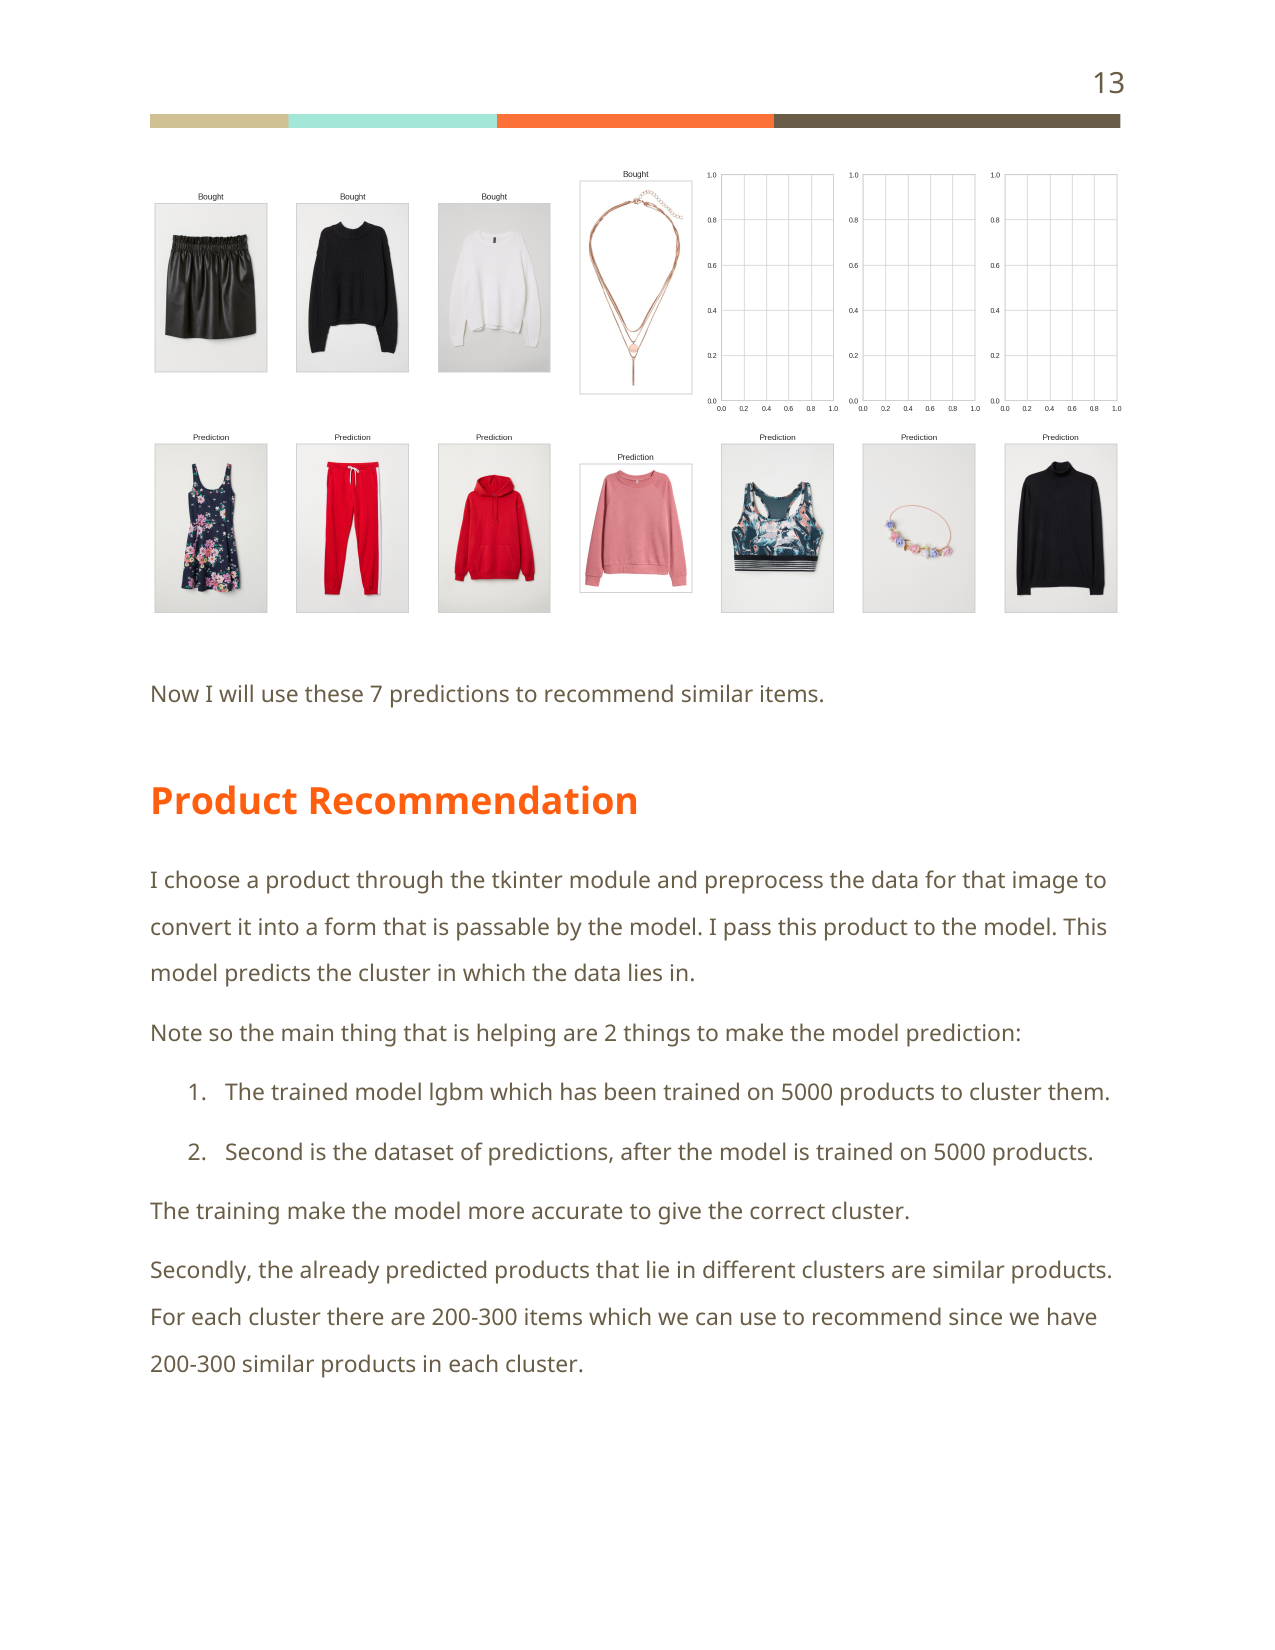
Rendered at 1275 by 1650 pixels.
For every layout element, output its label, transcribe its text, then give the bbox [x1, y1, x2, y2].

text Note so the main thing that is helping are 2 things to make the model prediction: [150, 1017, 1125, 1048]
picture [150, 114, 1121, 128]
list Second is the dataset of predictions, after the model is trained on 5000 products. [187, 1136, 1125, 1167]
text Now I will use these 7 predictions to recommend similar items. [150, 678, 1125, 709]
list The trained model lgbm which has been trained on 5000 products to cluster them. [187, 1076, 1125, 1107]
text The training make the model more accurate to give the correct cluster. [150, 1195, 1125, 1226]
subtitle Product Recommendation [150, 774, 1125, 826]
picture [150, 166, 1125, 617]
text Secondly, the already predicted products that lie in different clusters are similar products. For each cluster there are 200-300 items which we can use to recommend since we have 200-300 similar products in each cluster. [150, 1254, 1125, 1379]
text I choose a product through the tkinter module and preprocess the data for that image to convert it into a form that is passable by the model. I pass this product to the model. This model predicts the cluster in which the data lies in. [150, 864, 1125, 989]
